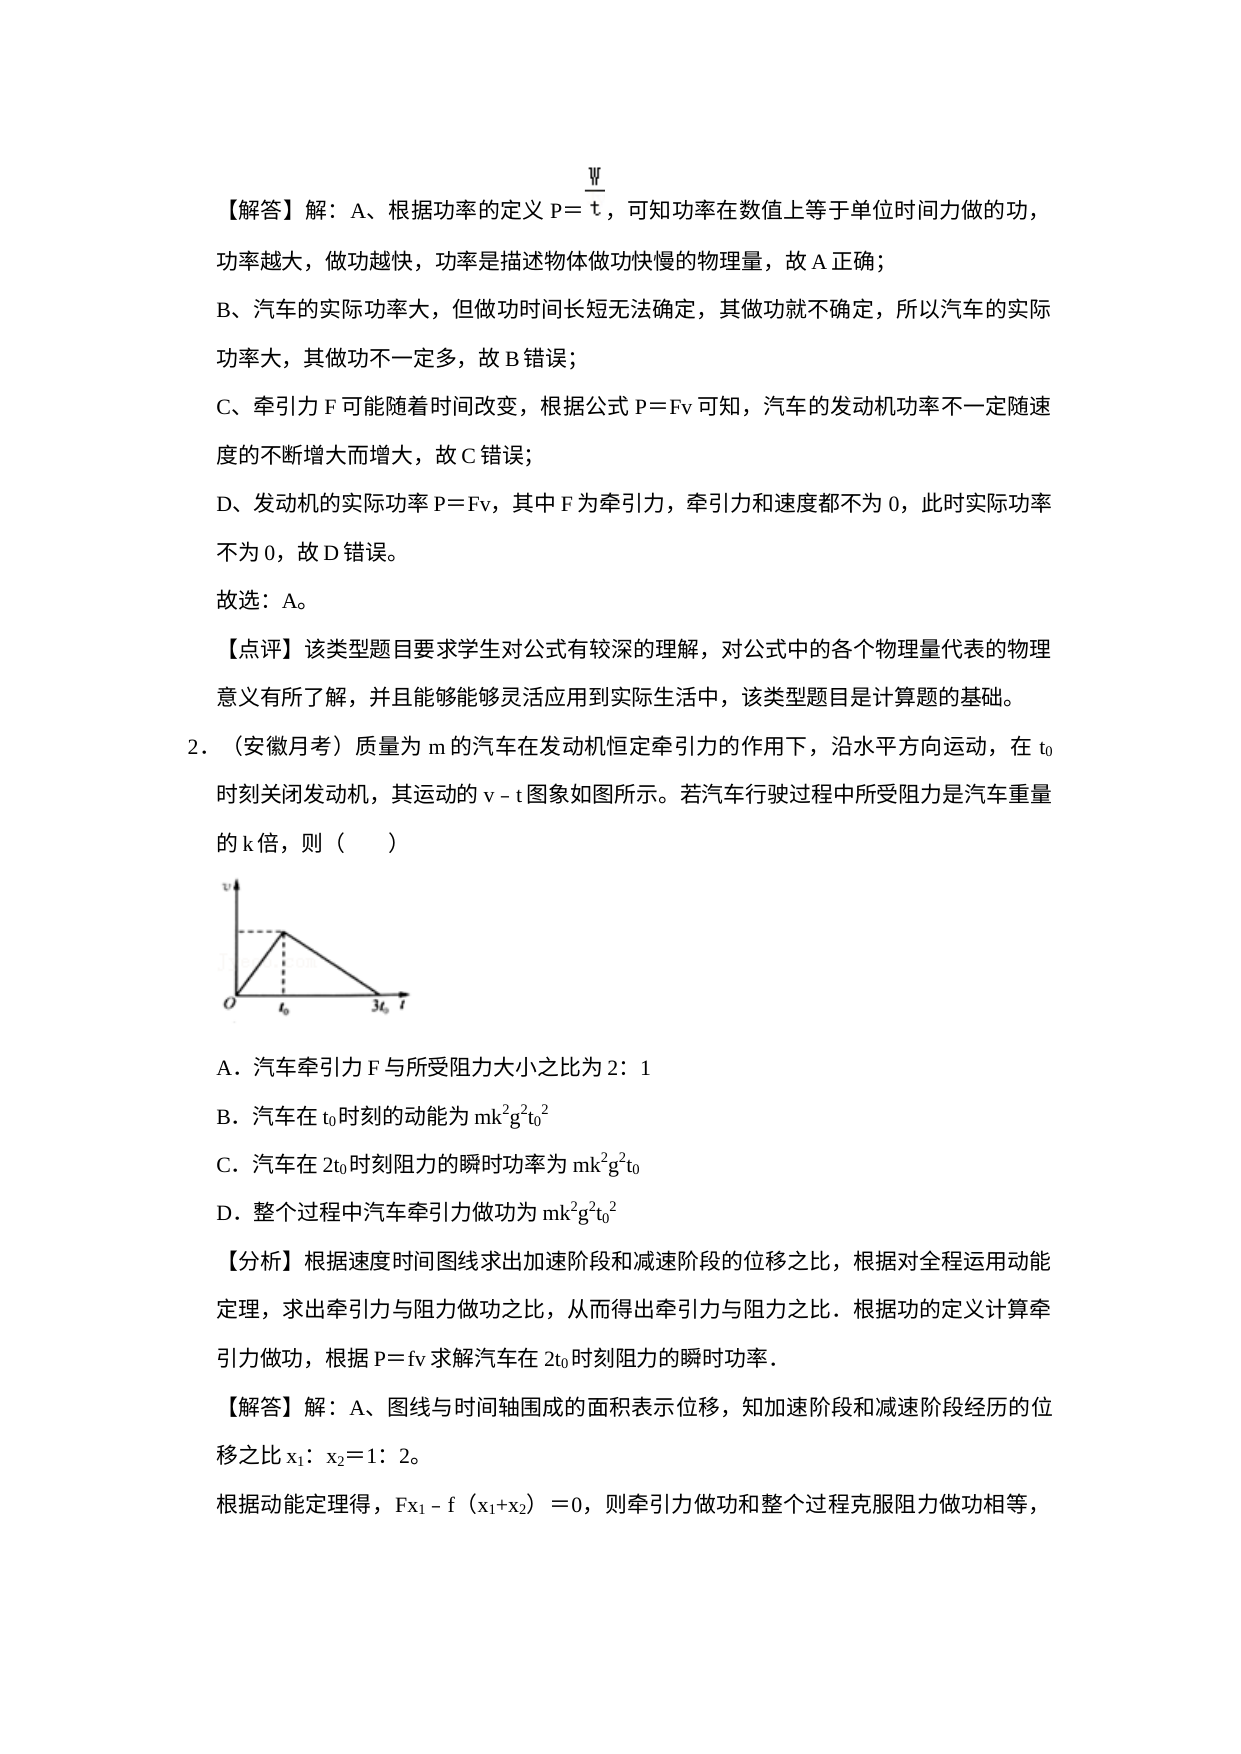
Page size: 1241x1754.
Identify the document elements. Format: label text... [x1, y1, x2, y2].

text C、牵引力F可能随着时间改变，根据公式P＝Fv可知，汽车的发动机功率不一定随速度的不断增大而增大，故C错误； [216, 389, 1053, 470]
text 【解答】解：A、图线与时间轴围成的面积表示位移，知加速阶段和减速阶段经历的位移之比x1：x2＝1：2。 [216, 1389, 1053, 1470]
text D、发动机的实际功率P＝Fv，其中F为牵引力，牵引力和速度都不为0，此时实际功率不为0，故D错误。 [216, 486, 1053, 567]
text A．汽车牵引力F与所受阻力大小之比为2：1 [187, 1050, 1053, 1082]
text 【点评】该类型题目要求学生对公式有较深的理解，对公式中的各个物理量代表的物理意义有所了解，并且能够能够灵活应用到实际生活中，该类型题目是计算题的基础。 [216, 631, 1053, 712]
text 【分析】根据速度时间图线求出加速阶段和减速阶段的位移之比，根据对全程运用动能定理，求出牵引力与阻力做功之比，从而得出牵引力与阻力之比．根据功的定义计算牵引力做功，根据P＝fv求解汽车在2t0时刻阻力的瞬时功率． [216, 1243, 1053, 1373]
text C．汽车在2t0时刻阻力的瞬时功率为mk2g2t0 [187, 1147, 1053, 1179]
text D．整个过程中汽车牵引力做功为mk2g2t02 [187, 1195, 1053, 1227]
text 故选：A。 [216, 583, 1053, 615]
text B、汽车的实际功率大，但做功时间长短无法确定，其做功就不确定，所以汽车的实际功率大，其做功不一定多，故B错误； [216, 292, 1053, 373]
text 2．（安徽月考）质量为m的汽车在发动机恒定牵引力的作用下，沿水平方向运动，在t0时刻关闭发动机，其运动的v﹣t图象如图所示。若汽车行驶过程中所受阻力是汽车重量的k倍，则（ ） [187, 728, 1053, 858]
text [216, 1486, 1053, 1519]
text 【解答】解：A、根据功率的定义P＝，可知功率在数值上等于单位时间力做的功，功率越大，做功越快，功率是描述物体做功快慢的物理量，故A正确； [216, 162, 1053, 276]
picture [584, 163, 605, 219]
picture [216, 874, 416, 1028]
text B．汽车在t0时刻的动能为mk2g2t02 [187, 1098, 1053, 1131]
